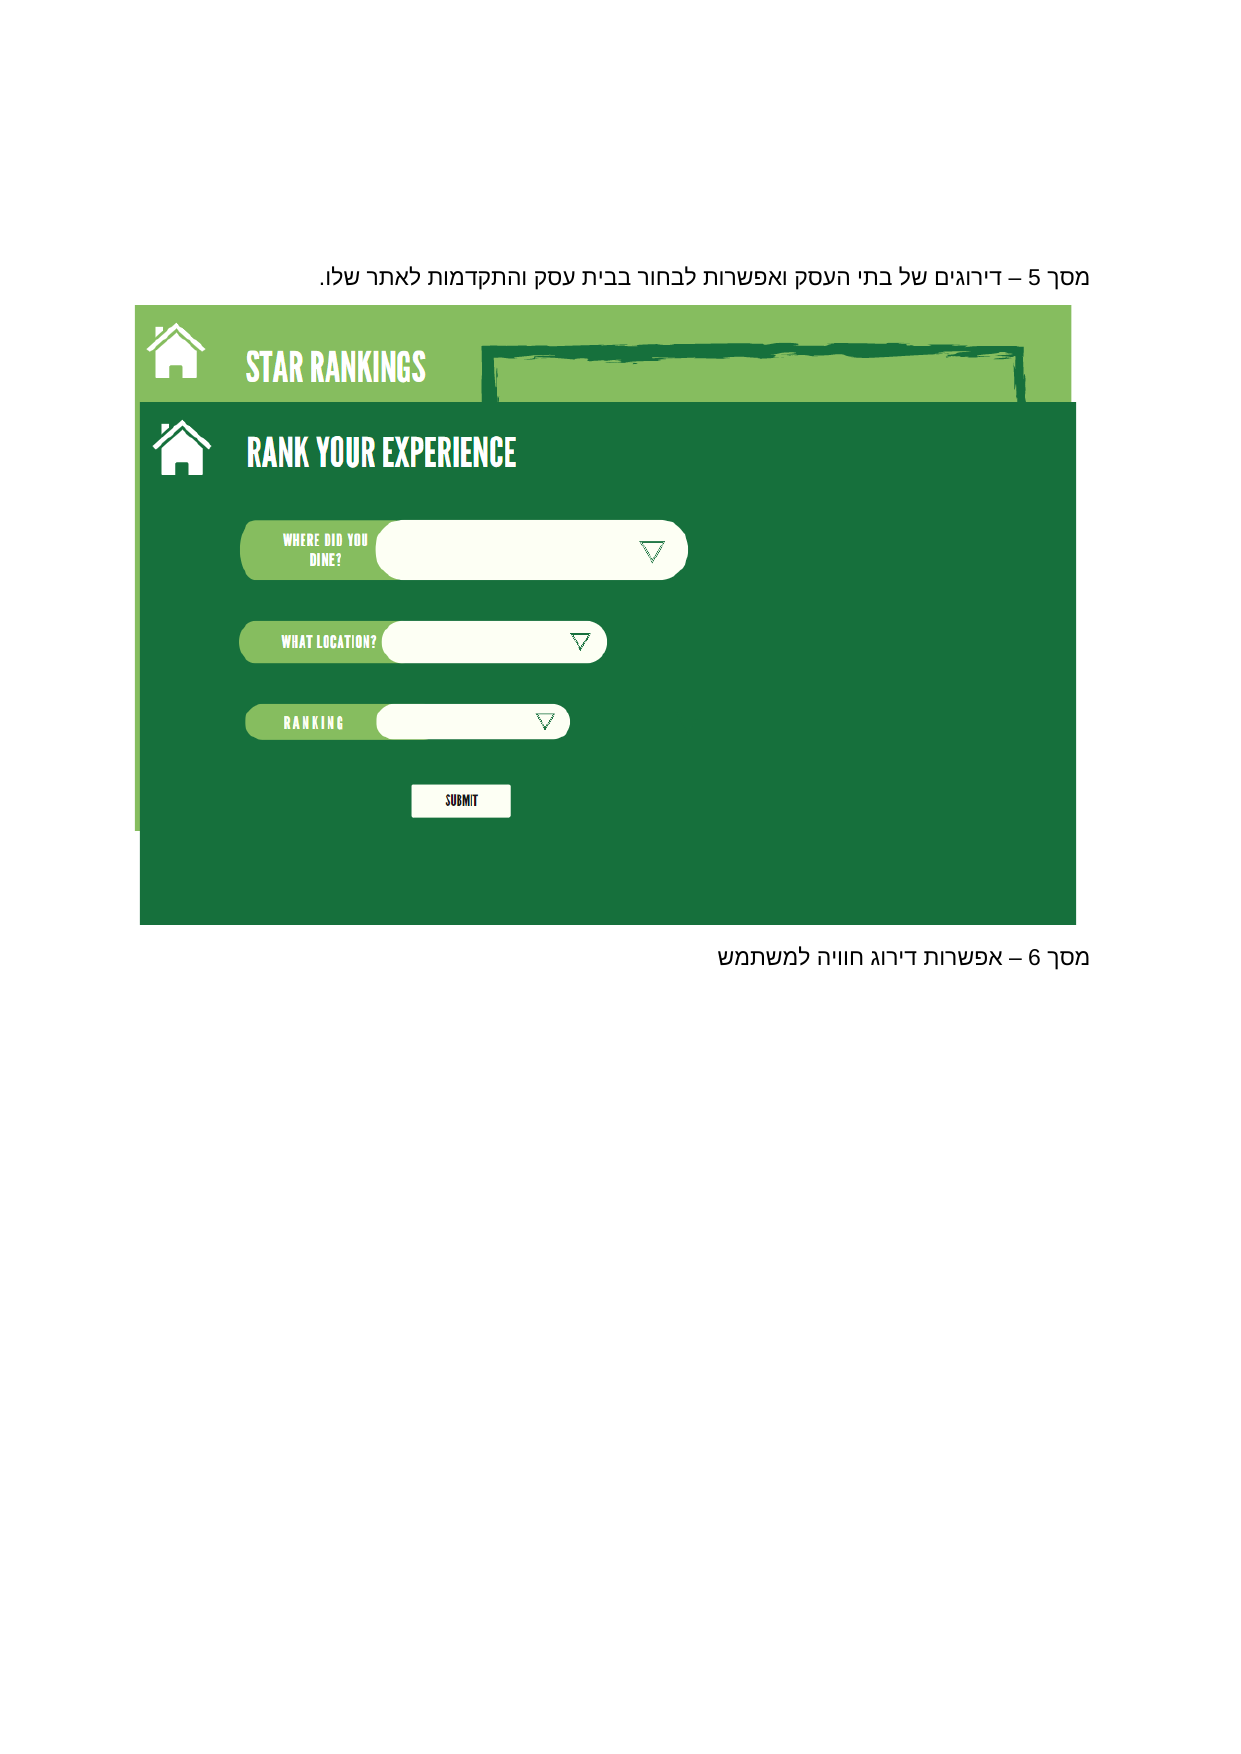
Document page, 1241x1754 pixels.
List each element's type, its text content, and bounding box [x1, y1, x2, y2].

text מסך 5 – דירוגים של בתי העסק ואפשרות לבחור בבית עסק והתקדמות לאתר שלו. [150, 197, 1090, 363]
picture [133, 351, 1076, 971]
